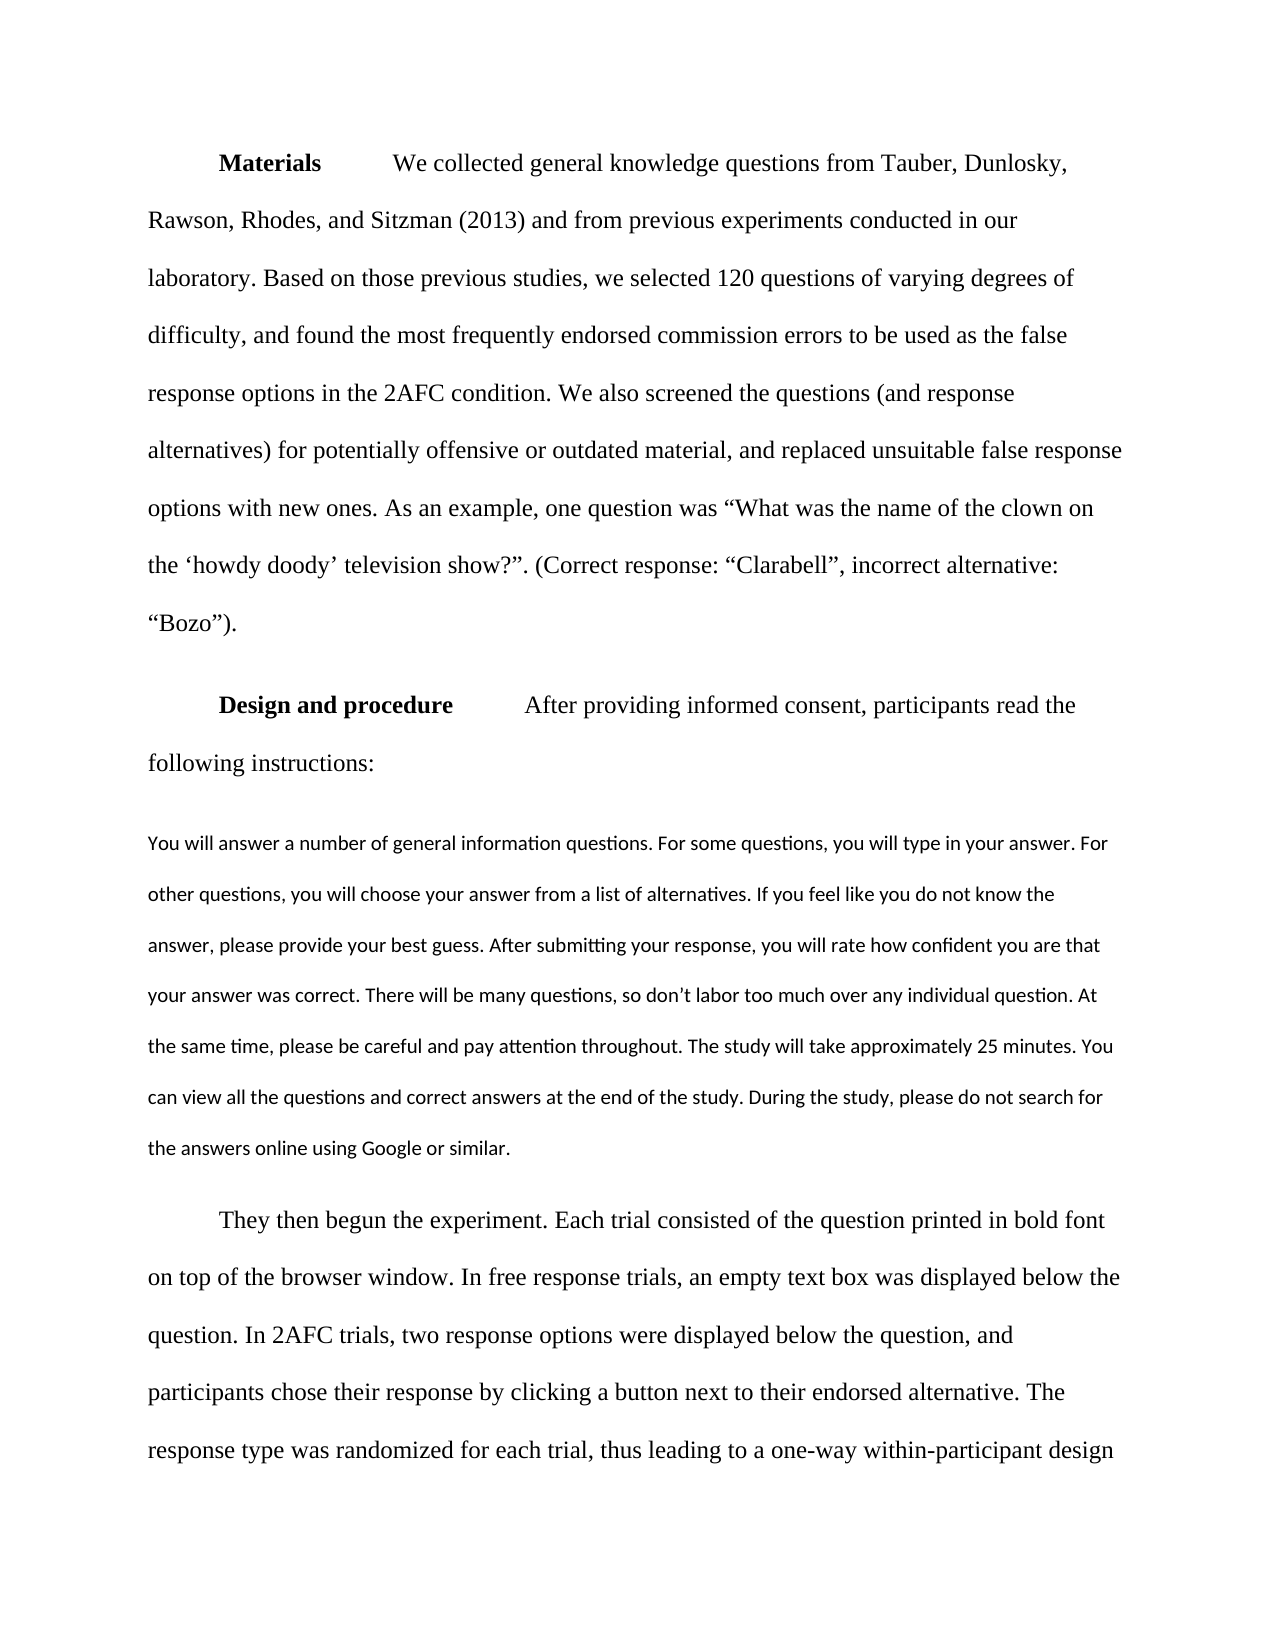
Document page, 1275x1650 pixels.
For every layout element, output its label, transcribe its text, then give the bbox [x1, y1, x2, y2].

text You will answer a number of general information questions. For some questions, you will type in your answer. For other questions, you will choose your answer from a list of alternatives. If you feel like you do not know the answer, please provide your best guess. After submitting your response, you will rate how confident you are that your answer was correct. There will be many questions, so don’t labor too much over any individual question. At the same time, please be careful and pay attention throughout. The study will take approximately 25 minutes. You can view all the questions and correct answers at the end of the study. During the study, please do not search for the answers online using Google or similar. [148, 830, 1127, 1161]
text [148, 1205, 1127, 1463]
text After providing informed consent, participants read the following instructions: [148, 690, 1127, 776]
subtitle Design and procedure [148, 690, 453, 719]
subtitle Materials [148, 148, 321, 177]
text We collected general knowledge questions from Tauber, Dunlosky, Rawson, Rhodes, and Sitzman (2013) and from previous experiments conducted in our laboratory. Based on those previous studies, we selected 120 questions of varying degrees of difficulty, and found the most frequently endorsed commission errors to be used as the false response options in the 2AFC condition. We also screened the questions (and response alternatives) for potentially offensive or outdated material, and replaced unsuitable false response options with new ones. As an example, one question was “What was the name of the clown on the ‘howdy doody’ television show?”. (Correct response: “Clarabell”, incorrect alternative: “Bozo”). [148, 148, 1127, 636]
